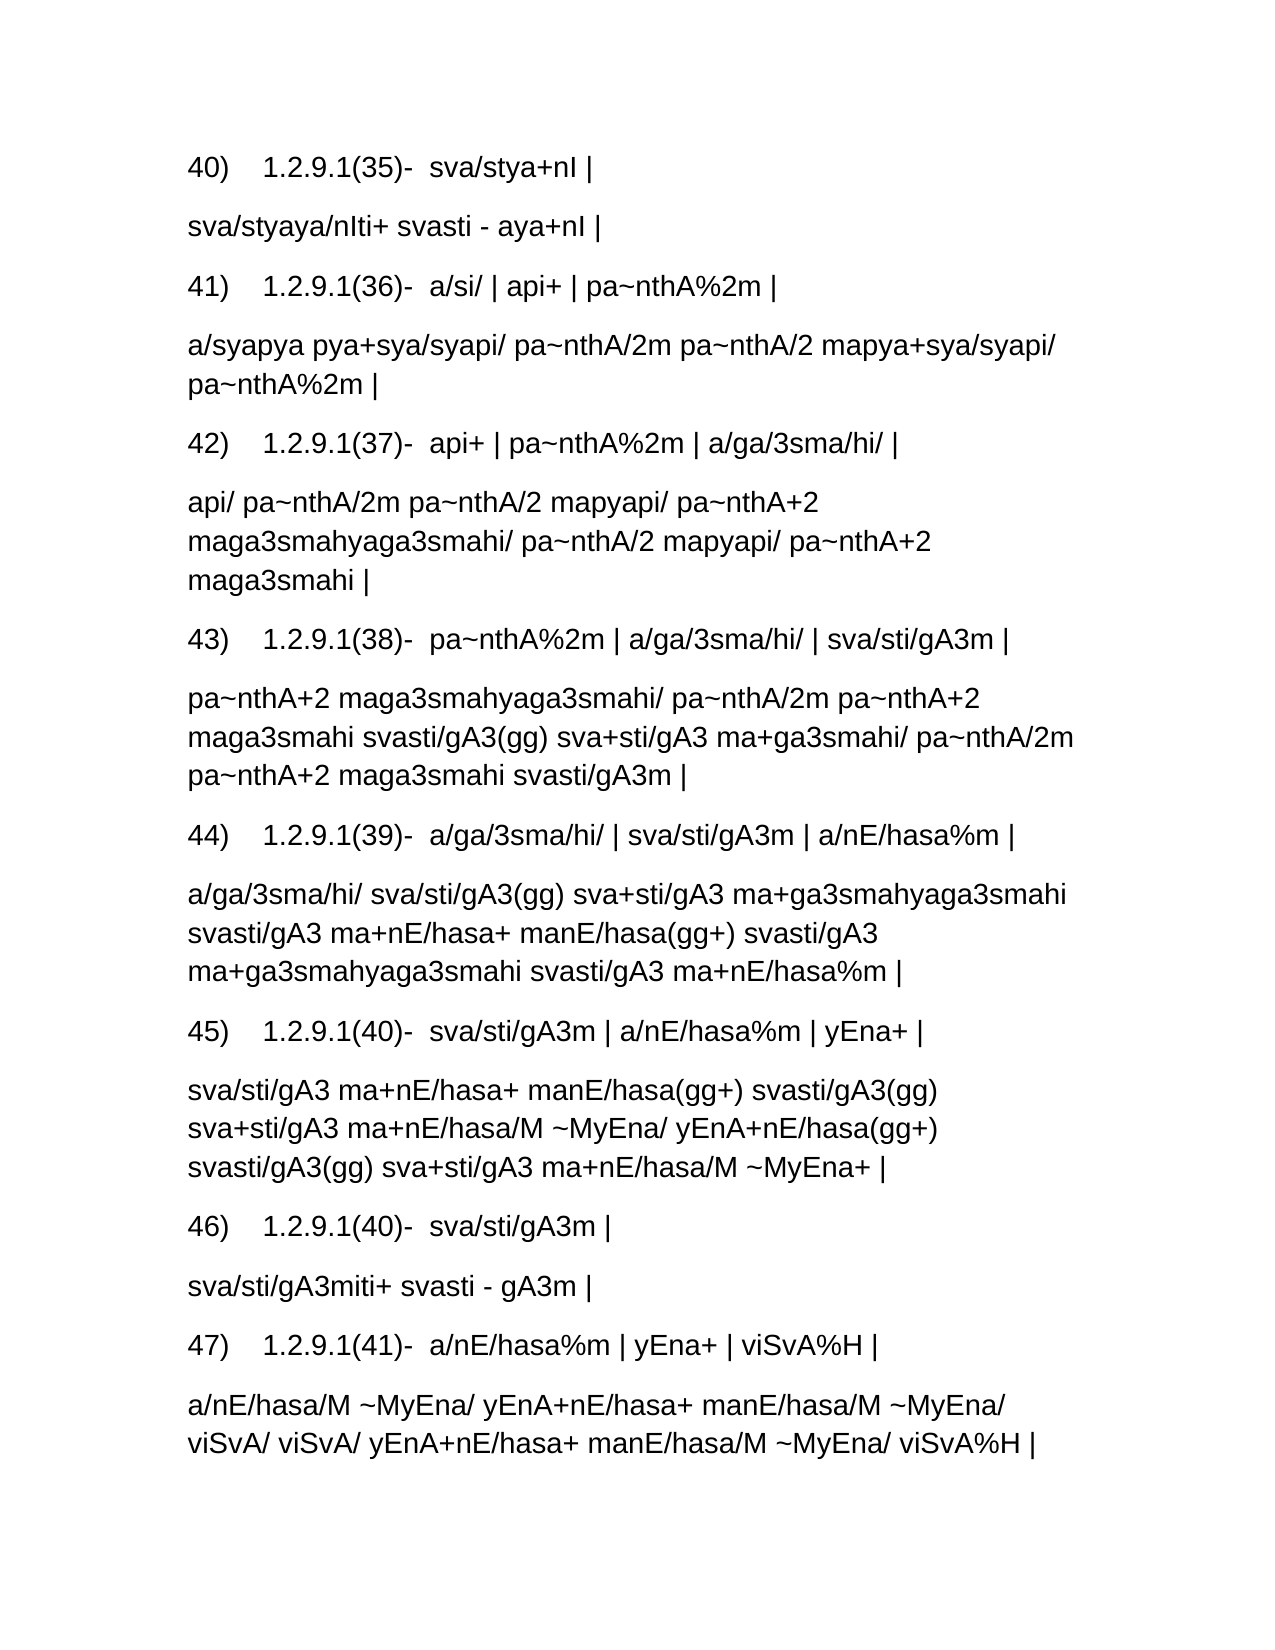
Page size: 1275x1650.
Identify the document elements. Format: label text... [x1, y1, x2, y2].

text sva/sti/gA3miti+ svasti - gA3m | [187, 1269, 1087, 1302]
text 46) 1.2.9.1(40)- sva/sti/gA3m | [187, 1209, 1087, 1243]
text api/ pa~nthA/2m pa~nthA/2 mapyapi/ pa~nthA+2 maga3smahyaga3smahi/ pa~nthA/2 mapyapi/ pa~nthA+2 maga3smahi | [187, 485, 1087, 596]
text a/syapya pya+sya/syapi/ pa~nthA/2m pa~nthA/2 mapya+sya/syapi/ pa~nthA%2m | [187, 328, 1087, 400]
text a/nE/hasa/M ~MyEna/ yEnA+nE/hasa+ manE/hasa/M ~MyEna/ viSvA/ viSvA/ yEnA+nE/hasa+ manE/hasa/M ~MyEna/ viSvA%H | [187, 1387, 1087, 1459]
text 44) 1.2.9.1(39)- a/ga/3sma/hi/ | sva/sti/gA3m | a/nE/hasa%m | [187, 818, 1087, 851]
text 45) 1.2.9.1(40)- sva/sti/gA3m | a/nE/hasa%m | yEna+ | [187, 1013, 1087, 1047]
text 41) 1.2.9.1(36)- a/si/ | api+ | pa~nthA%2m | [187, 269, 1087, 302]
text sva/sti/gA3 ma+nE/hasa+ manE/hasa(gg+) svasti/gA3(gg) sva+sti/gA3 ma+nE/hasa/M ~MyEna/ yEnA+nE/hasa(gg+) svasti/gA3(gg) sva+sti/gA3 ma+nE/hasa/M ~MyEna+ | [187, 1073, 1087, 1183]
text 40) 1.2.9.1(35)- sva/stya+nI | [187, 150, 1087, 183]
text pa~nthA+2 maga3smahyaga3smahi/ pa~nthA/2m pa~nthA+2 maga3smahi svasti/gA3(gg) sva+sti/gA3 ma+ga3smahi/ pa~nthA/2m pa~nthA+2 maga3smahi svasti/gA3m | [187, 681, 1087, 792]
text sva/styaya/nIti+ svasti - aya+nI | [187, 209, 1087, 243]
text 42) 1.2.9.1(37)- api+ | pa~nthA%2m | a/ga/3sma/hi/ | [187, 426, 1087, 459]
text a/ga/3sma/hi/ sva/sti/gA3(gg) sva+sti/gA3 ma+ga3smahyaga3smahi svasti/gA3 ma+nE/hasa+ manE/hasa(gg+) svasti/gA3 ma+ga3smahyaga3smahi svasti/gA3 ma+nE/hasa%m | [187, 877, 1087, 988]
text 47) 1.2.9.1(41)- a/nE/hasa%m | yEna+ | viSvA%H | [187, 1328, 1087, 1362]
text 43) 1.2.9.1(38)- pa~nthA%2m | a/ga/3sma/hi/ | sva/sti/gA3m | [187, 622, 1087, 655]
